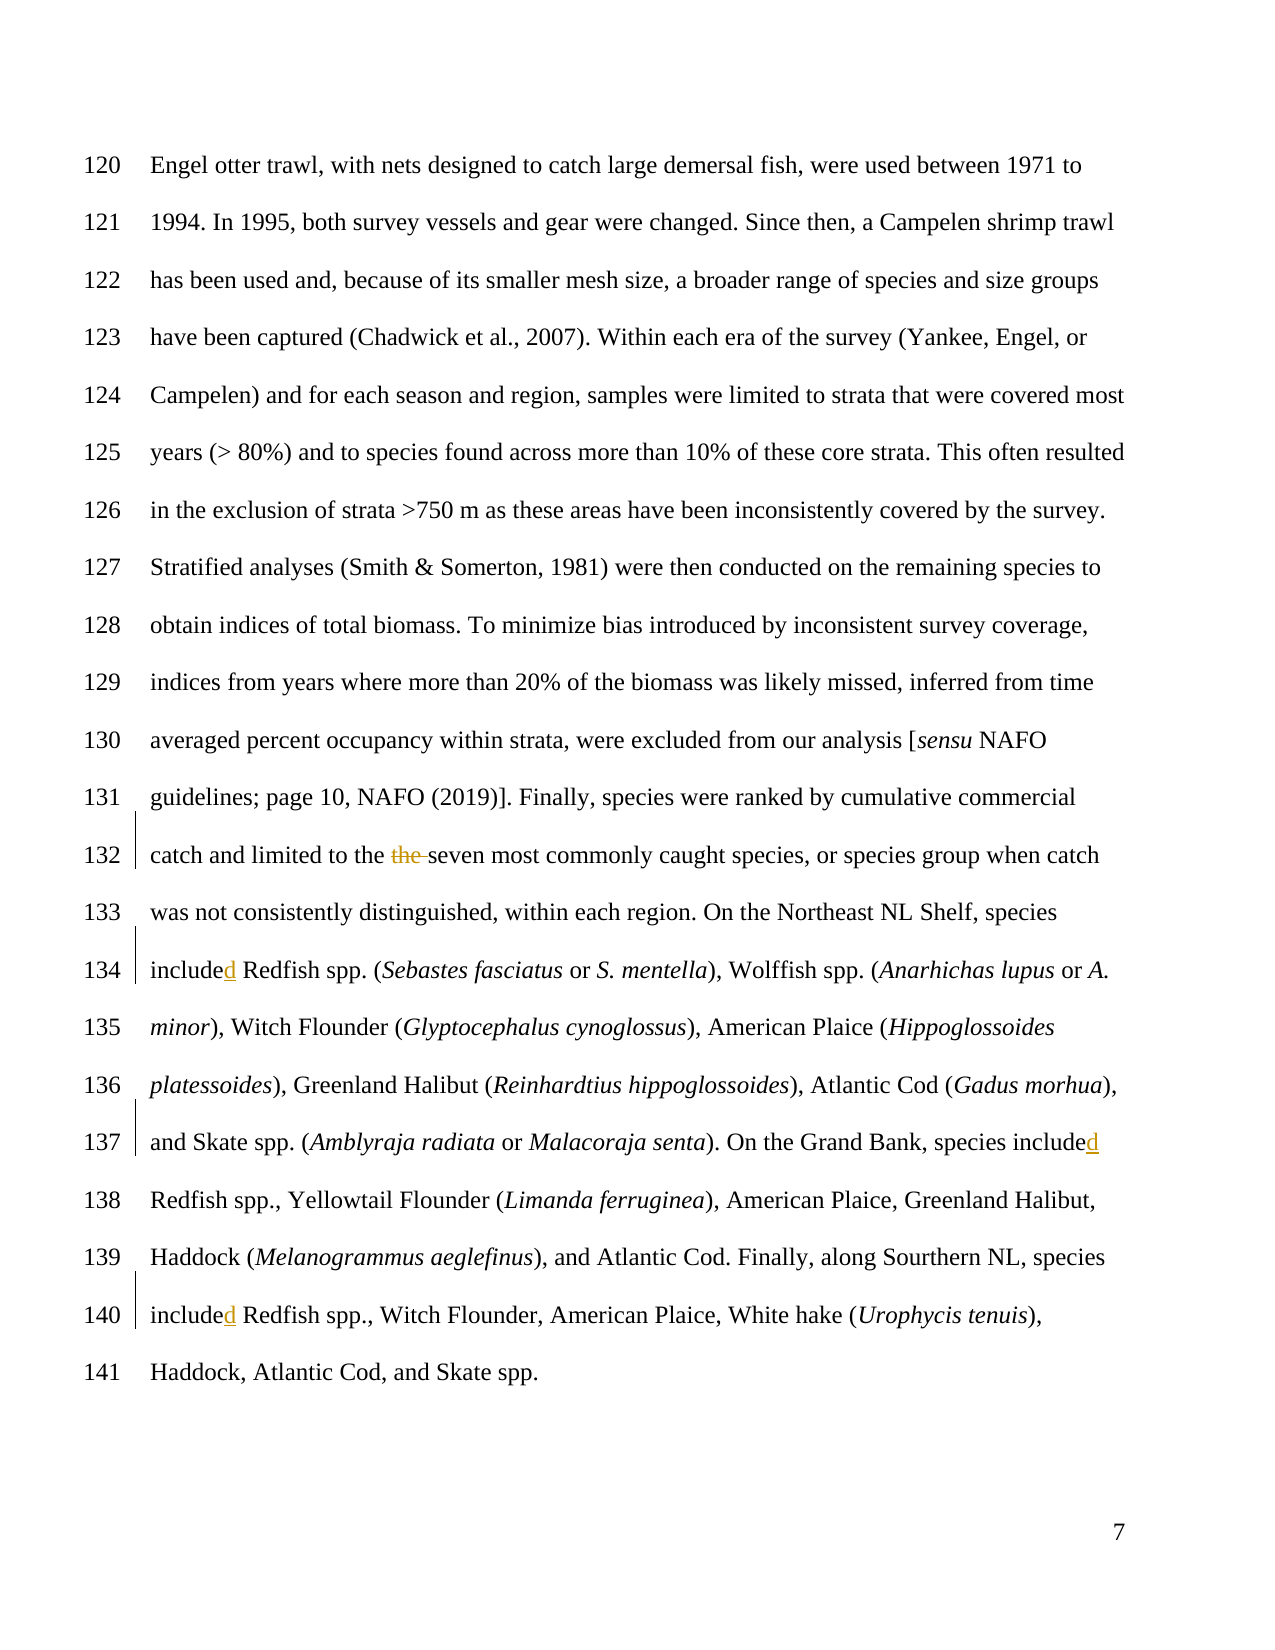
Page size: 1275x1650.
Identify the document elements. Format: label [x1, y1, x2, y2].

text [150, 150, 1125, 1386]
